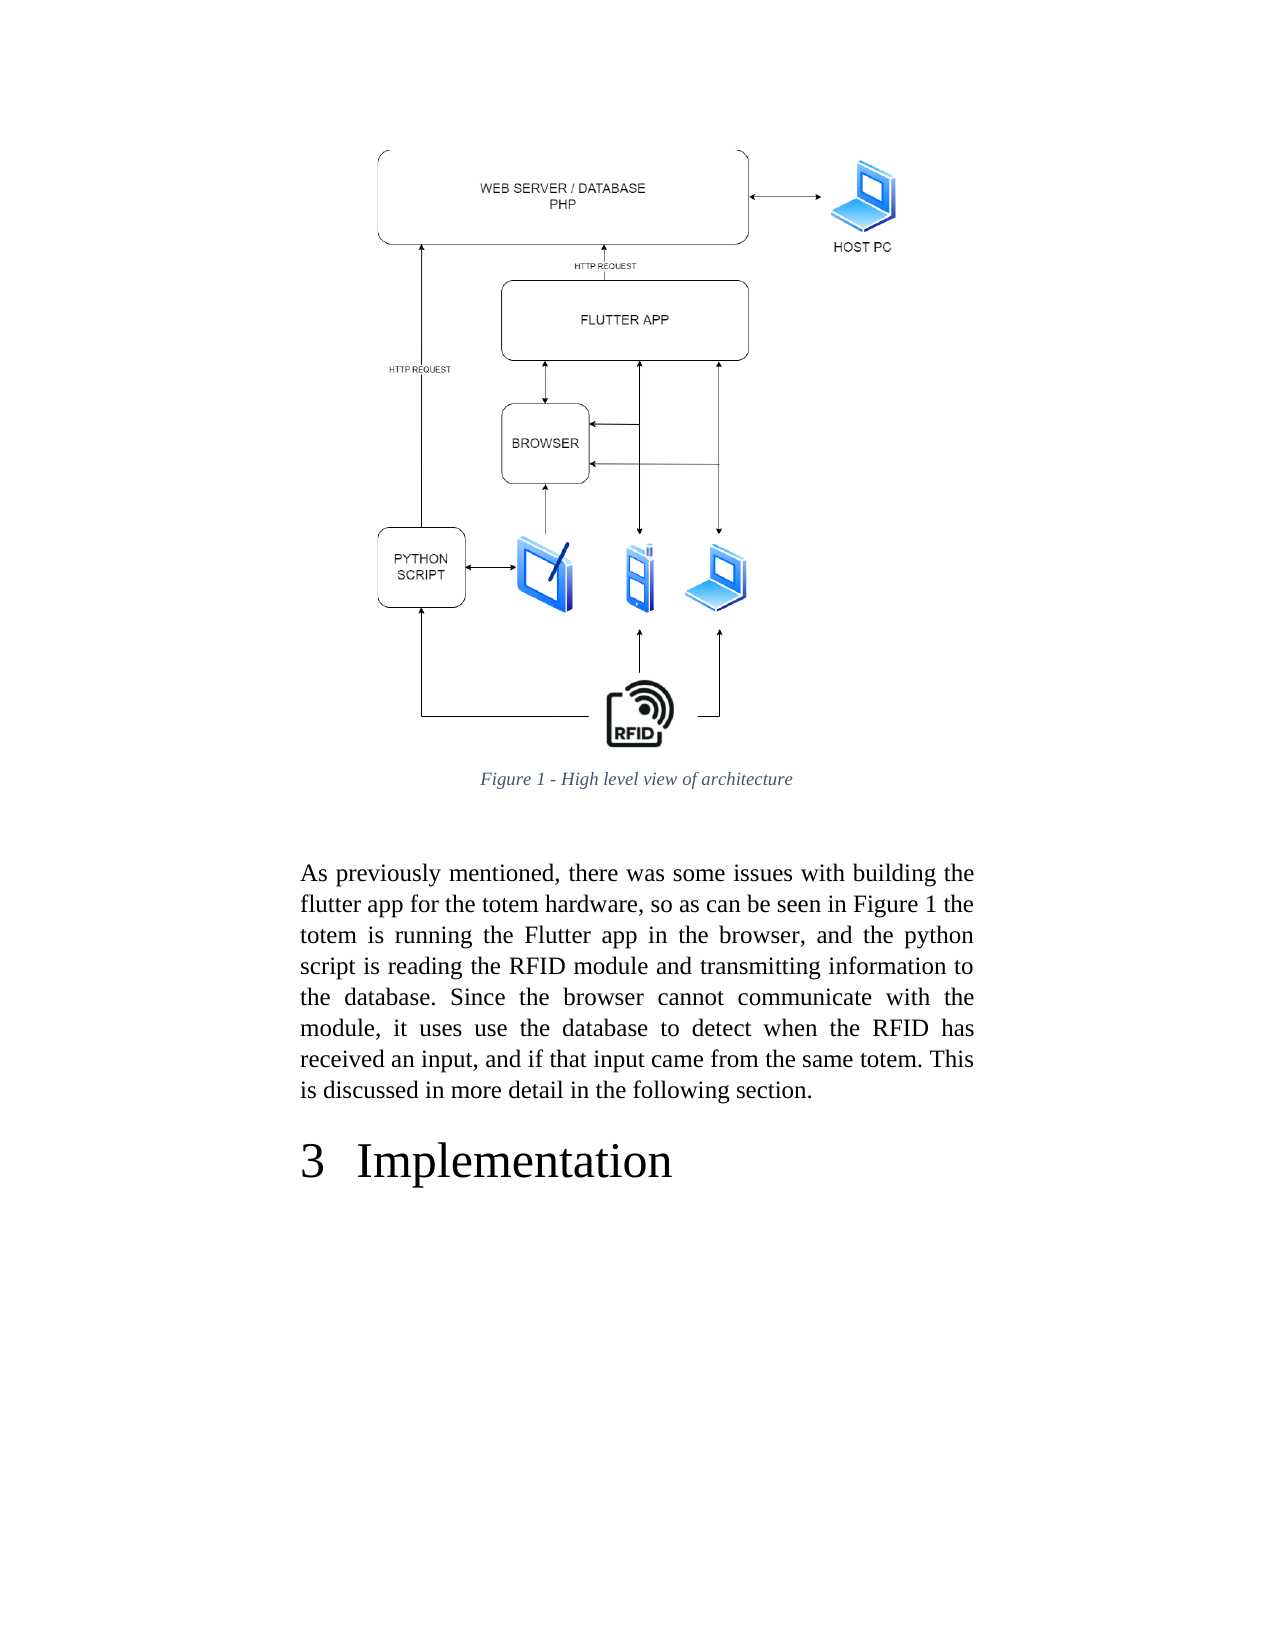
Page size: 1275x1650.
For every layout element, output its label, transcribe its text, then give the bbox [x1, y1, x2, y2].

text As previously mentioned, there was some issues with building the flutter app for the totem hardware, so as can be seen in Figure 1 the totem is running the Flutter app in the browser, and the python script is reading the RFID module and transmitting information to the database. Since the browser cannot communicate with the module, it uses use the database to detect when the RFID has received an input, and if that input came from the same totem. This is discussed in more detail in the following section. [300, 858, 975, 1104]
subtitle Implementation [300, 1131, 975, 1189]
text Figure 1 - High level view of architecture [300, 768, 975, 789]
picture [377, 150, 898, 749]
